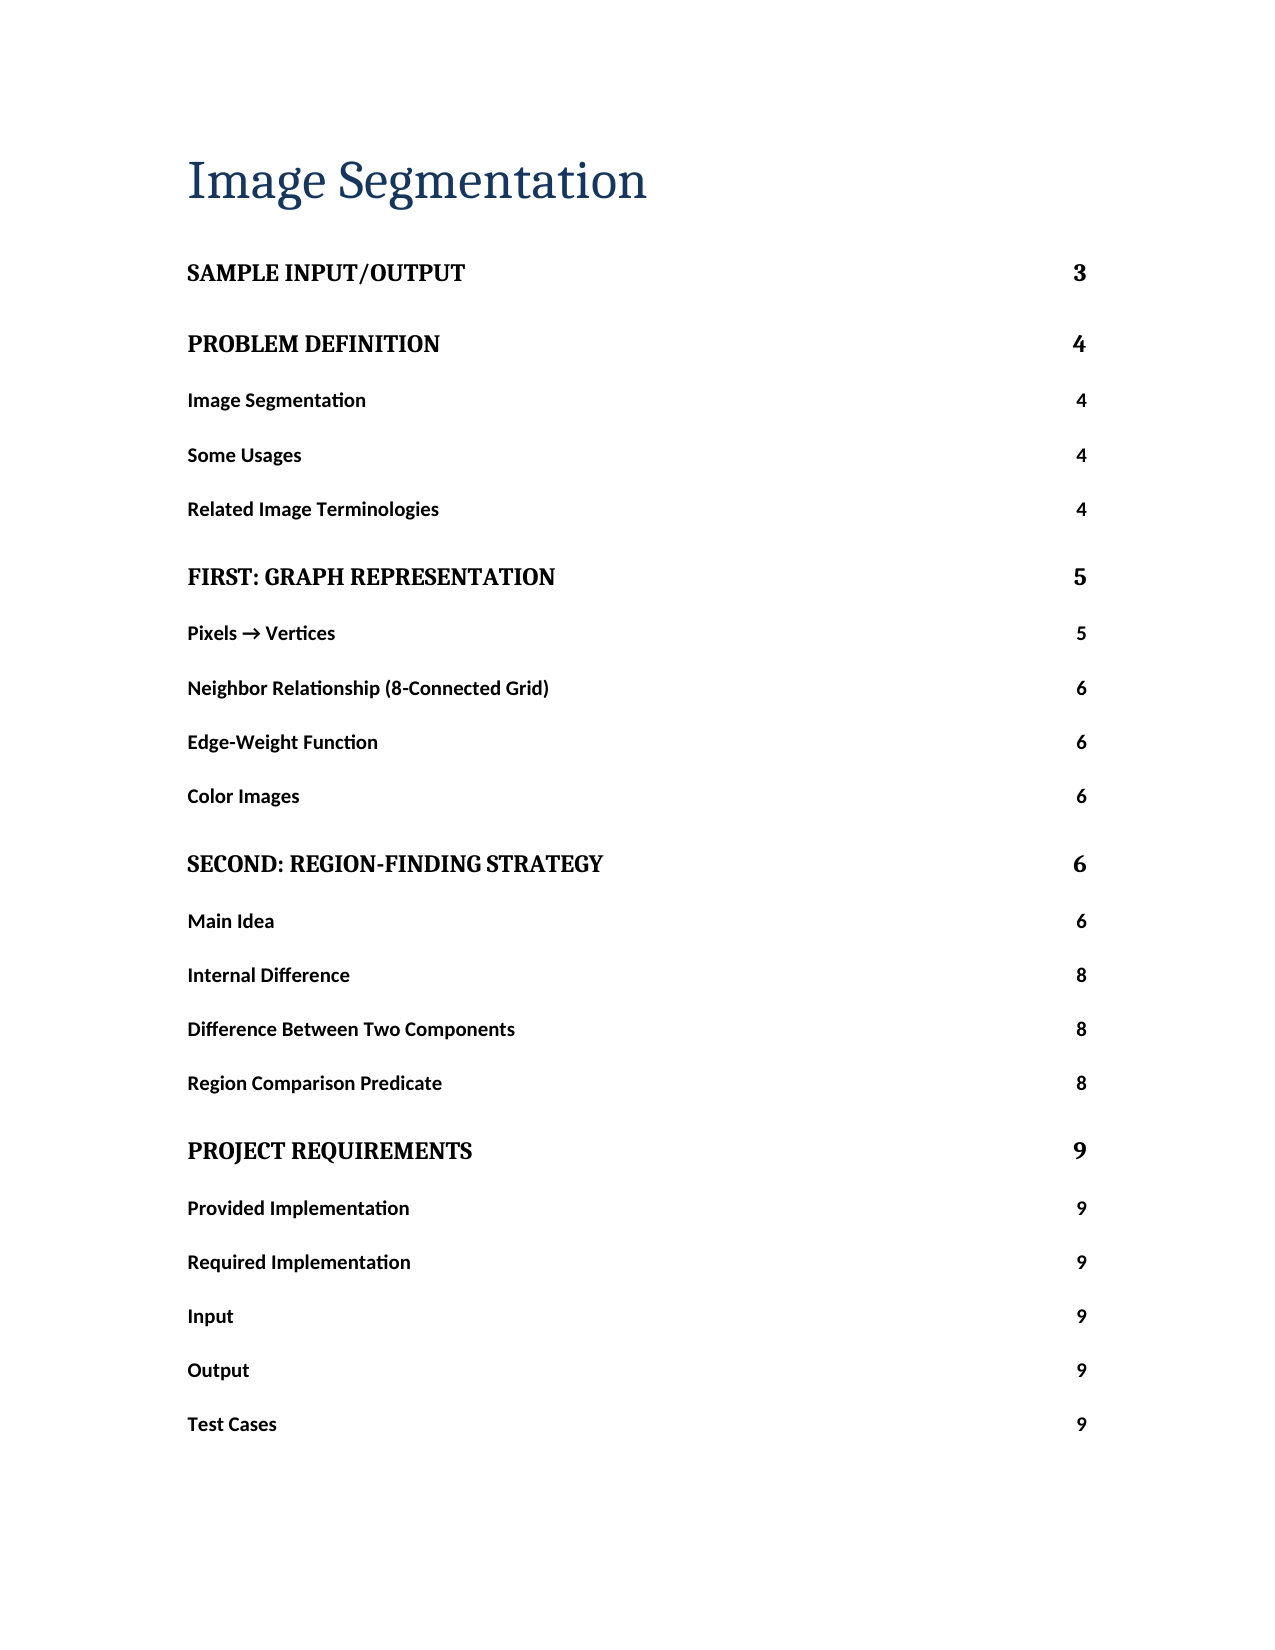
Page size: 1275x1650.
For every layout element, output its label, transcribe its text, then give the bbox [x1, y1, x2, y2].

text Provided Implementation 9 [187, 1195, 1087, 1220]
text FIRST: GRAPH REPRESENTATION 5 [187, 563, 1087, 591]
text Required Implementation 9 [187, 1249, 1087, 1274]
text SECOND: REGION-FINDING STRATEGY 6 [187, 850, 1087, 878]
text Difference Between Two Components 8 [187, 1016, 1087, 1042]
text Color Images 6 [187, 783, 1087, 808]
text Related Image Terminologies 4 [187, 496, 1087, 521]
text Input 9 [187, 1303, 1087, 1329]
text Sample Input/Output 3 [187, 259, 1087, 288]
text Some Usages 4 [187, 442, 1087, 467]
text Image Segmentation 4 [187, 388, 1087, 413]
text Region Comparison Predicate 8 [187, 1070, 1087, 1096]
text Neighbor Relationship (8-Connected Grid) 6 [187, 675, 1087, 700]
text Project Requirements 9 [187, 1137, 1087, 1166]
text Problem Definition 4 [187, 329, 1087, 358]
text Edge-Weight Function 6 [187, 729, 1087, 754]
text Image Segmentation [187, 150, 1087, 212]
text Main Idea 6 [187, 908, 1087, 933]
text Pixels → Vertices 5 [335, 621, 1087, 646]
text Internal Difference 8 [187, 962, 1087, 987]
text Output 9 [187, 1357, 1087, 1383]
text Test Cases 9 [187, 1412, 1087, 1437]
